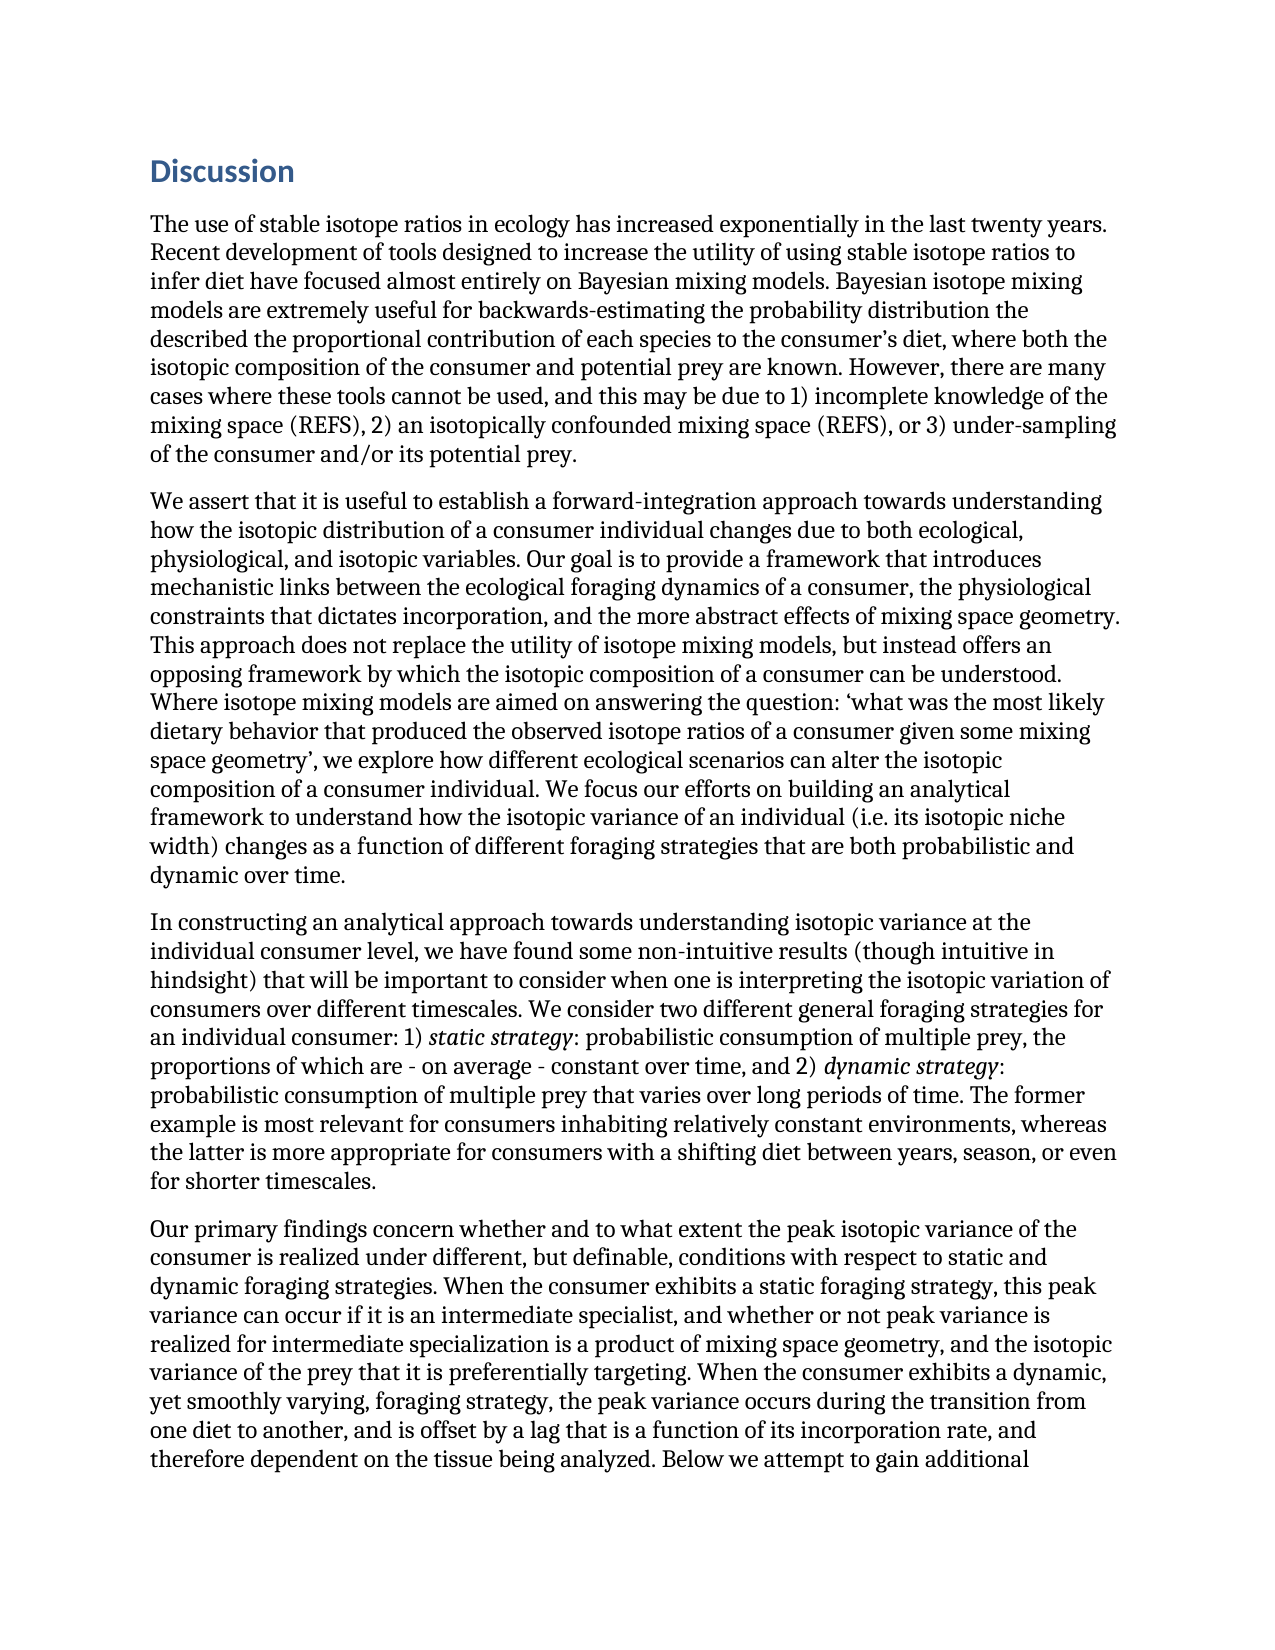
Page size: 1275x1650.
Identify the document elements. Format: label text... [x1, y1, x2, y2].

text We assert that it is useful to establish a forward-integration approach towards understanding how the isotopic distribution of a consumer individual changes due to both ecological, physiological, and isotopic variables. Our goal is to provide a framework that introduces mechanistic links between the ecological foraging dynamics of a consumer, the physiological constraints that dictates incorporation, and the more abstract effects of mixing space geometry. This approach does not replace the utility of isotope mixing models, but instead offers an opposing framework by which the isotopic composition of a consumer can be understood. Where isotope mixing models are aimed on answering the question: ‘what was the most likely dietary behavior that produced the observed isotope ratios of a consumer given some mixing space geometry’, we explore how different ecological scenarios can alter the isotopic composition of a consumer individual. We focus our efforts on building an analytical framework to understand how the isotopic variance of an individual (i.e. its isotopic niche width) changes as a function of different foraging strategies that are both probabilistic and dynamic over time. [150, 487, 1125, 889]
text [150, 1214, 1125, 1473]
text The use of stable isotope ratios in ecology has increased exponentially in the last twenty years. Recent development of tools designed to increase the utility of using stable isotope ratios to infer diet have focused almost entirely on Bayesian mixing models. Bayesian isotope mixing models are extremely useful for backwards-estimating the probability distribution the described the proportional contribution of each species to the consumer’s diet, where both the isotopic composition of the consumer and potential prey are known. However, there are many cases where these tools cannot be used, and this may be due to 1) incomplete knowledge of the mixing space (REFS), 2) an isotopically confounded mixing space (REFS), or 3) under-sampling of the consumer and/or its potential prey. [150, 209, 1125, 468]
subtitle Discussion [150, 150, 1125, 191]
text In constructing an analytical approach towards understanding isotopic variance at the individual consumer level, we have found some non-intuitive results (though intuitive in hindsight) that will be important to consider when one is interpreting the isotopic variation of consumers over different timescales. We consider two different general foraging strategies for an individual consumer: 1) static strategy: probabilistic consumption of multiple prey, the proportions of which are - on average - constant over time, and 2) dynamic strategy: probabilistic consumption of multiple prey that varies over long periods of time. The former example is most relevant for consumers inhabiting relatively constant environments, whereas the latter is more appropriate for consumers with a shifting diet between years, season, or even for shorter timescales. [150, 908, 1125, 1196]
